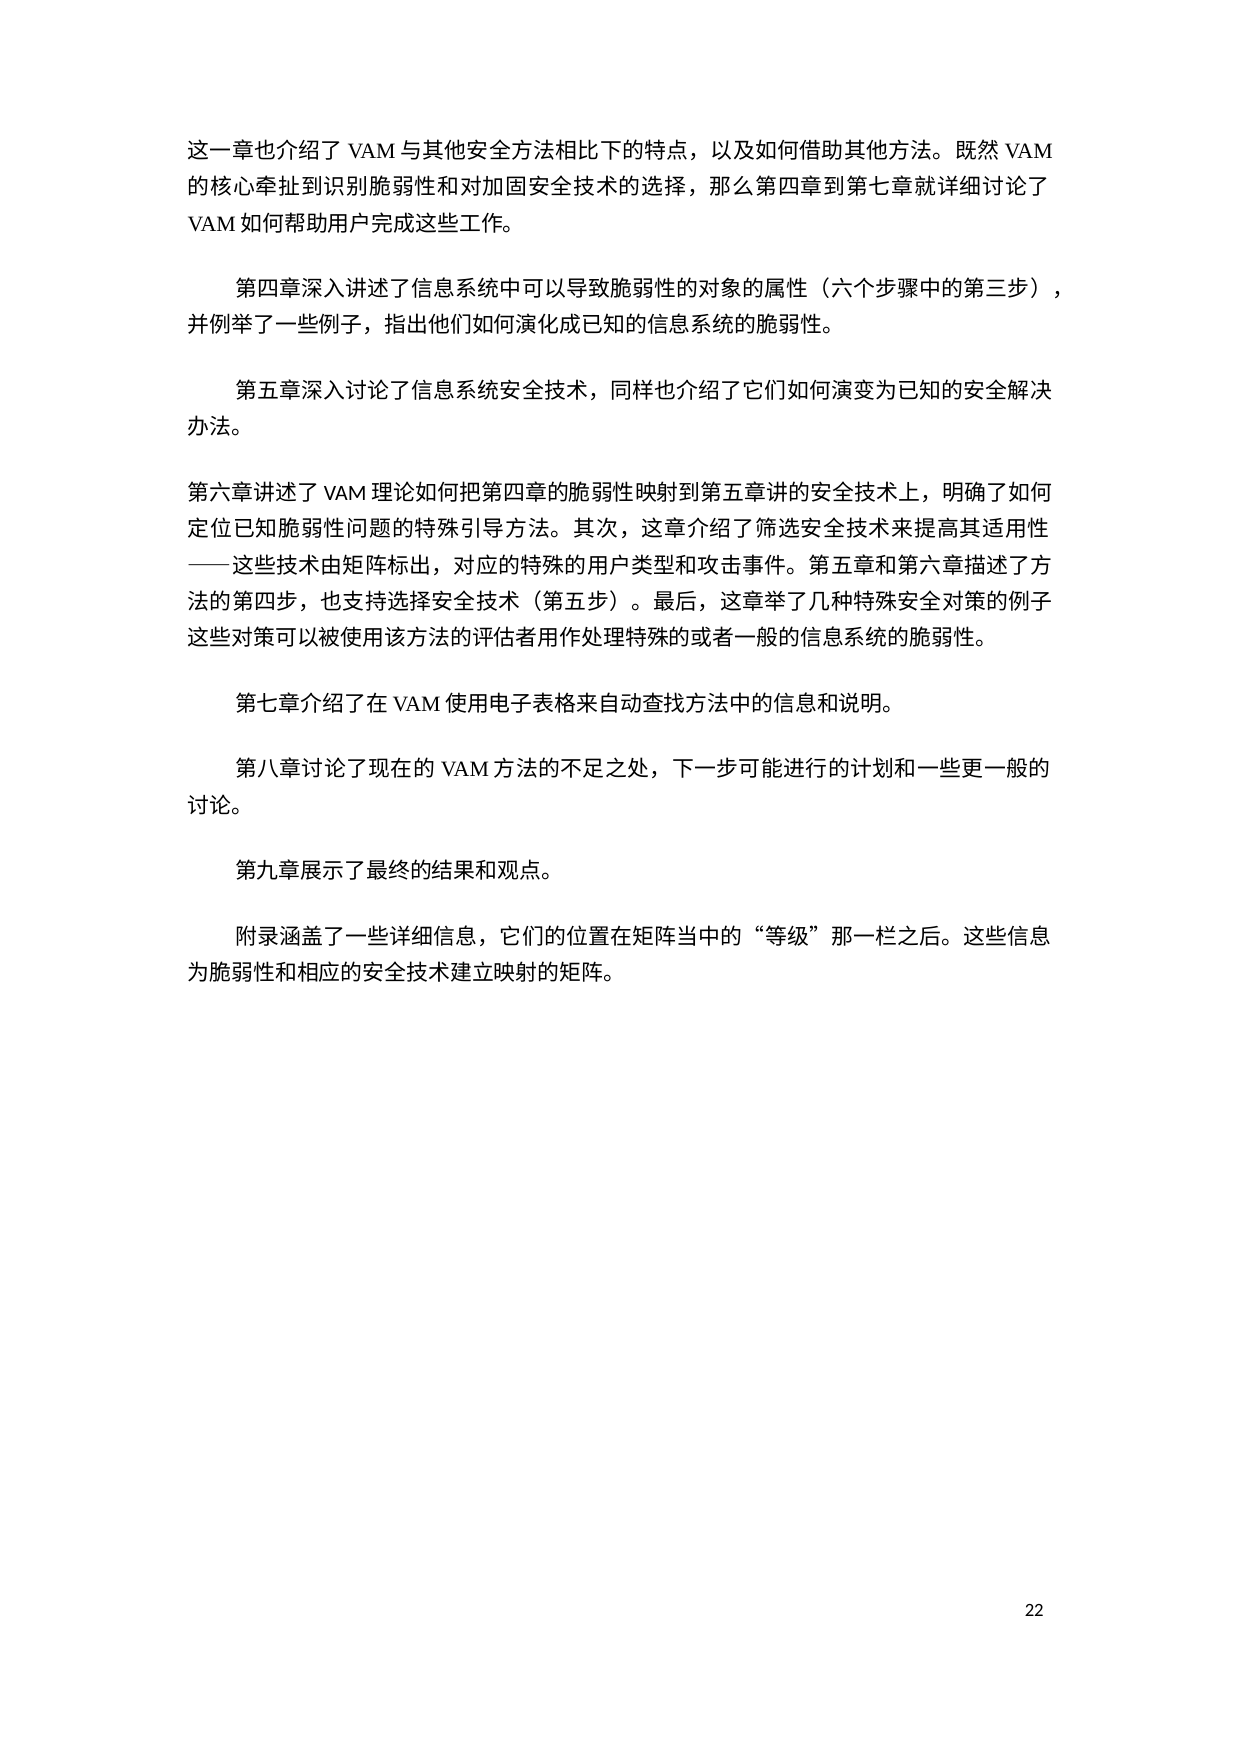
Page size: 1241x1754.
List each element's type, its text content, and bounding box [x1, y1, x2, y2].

text 第八章讨论了现在的VAM方法的不足之处，下一步可能进行的计划和一些更一般的讨论。 [187, 751, 1053, 819]
text 附录涵盖了一些详细信息，它们的位置在矩阵当中的“等级”那一栏之后。这些信息为脆弱性和相应的安全技术建立映射的矩阵。 [187, 919, 1053, 987]
text 第六章讲述了VAM理论如何把第四章的脆弱性映射到第五章讲的安全技术上，明确了如何定位已知脆弱性问题的特殊引导方法。其次，这章介绍了筛选安全技术来提高其适用性——这些技术由矩阵标出，对应的特殊的用户类型和攻击事件。第五章和第六章描述了方法的第四步，也支持选择安全技术（第五步）。最后，这章举了几种特殊安全对策的例子。这些对策可以被使用该方法的评估者用作处理特殊的或者一般的信息系统的脆弱性。 [187, 475, 1053, 652]
text 第五章深入讨论了信息系统安全技术，同样也介绍了它们如何演变为已知的安全解决办法。 [187, 373, 1053, 441]
text 第九章展示了最终的结果和观点。 [187, 853, 1053, 885]
text 第四章深入讲述了信息系统中可以导致脆弱性的对象的属性（六个步骤中的第三步），并例举了一些例子，指出他们如何演化成已知的信息系统的脆弱性。 [187, 271, 1053, 339]
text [187, 133, 1053, 237]
text 第七章介绍了在VAM使用电子表格来自动查找方法中的信息和说明。 [187, 686, 1053, 717]
